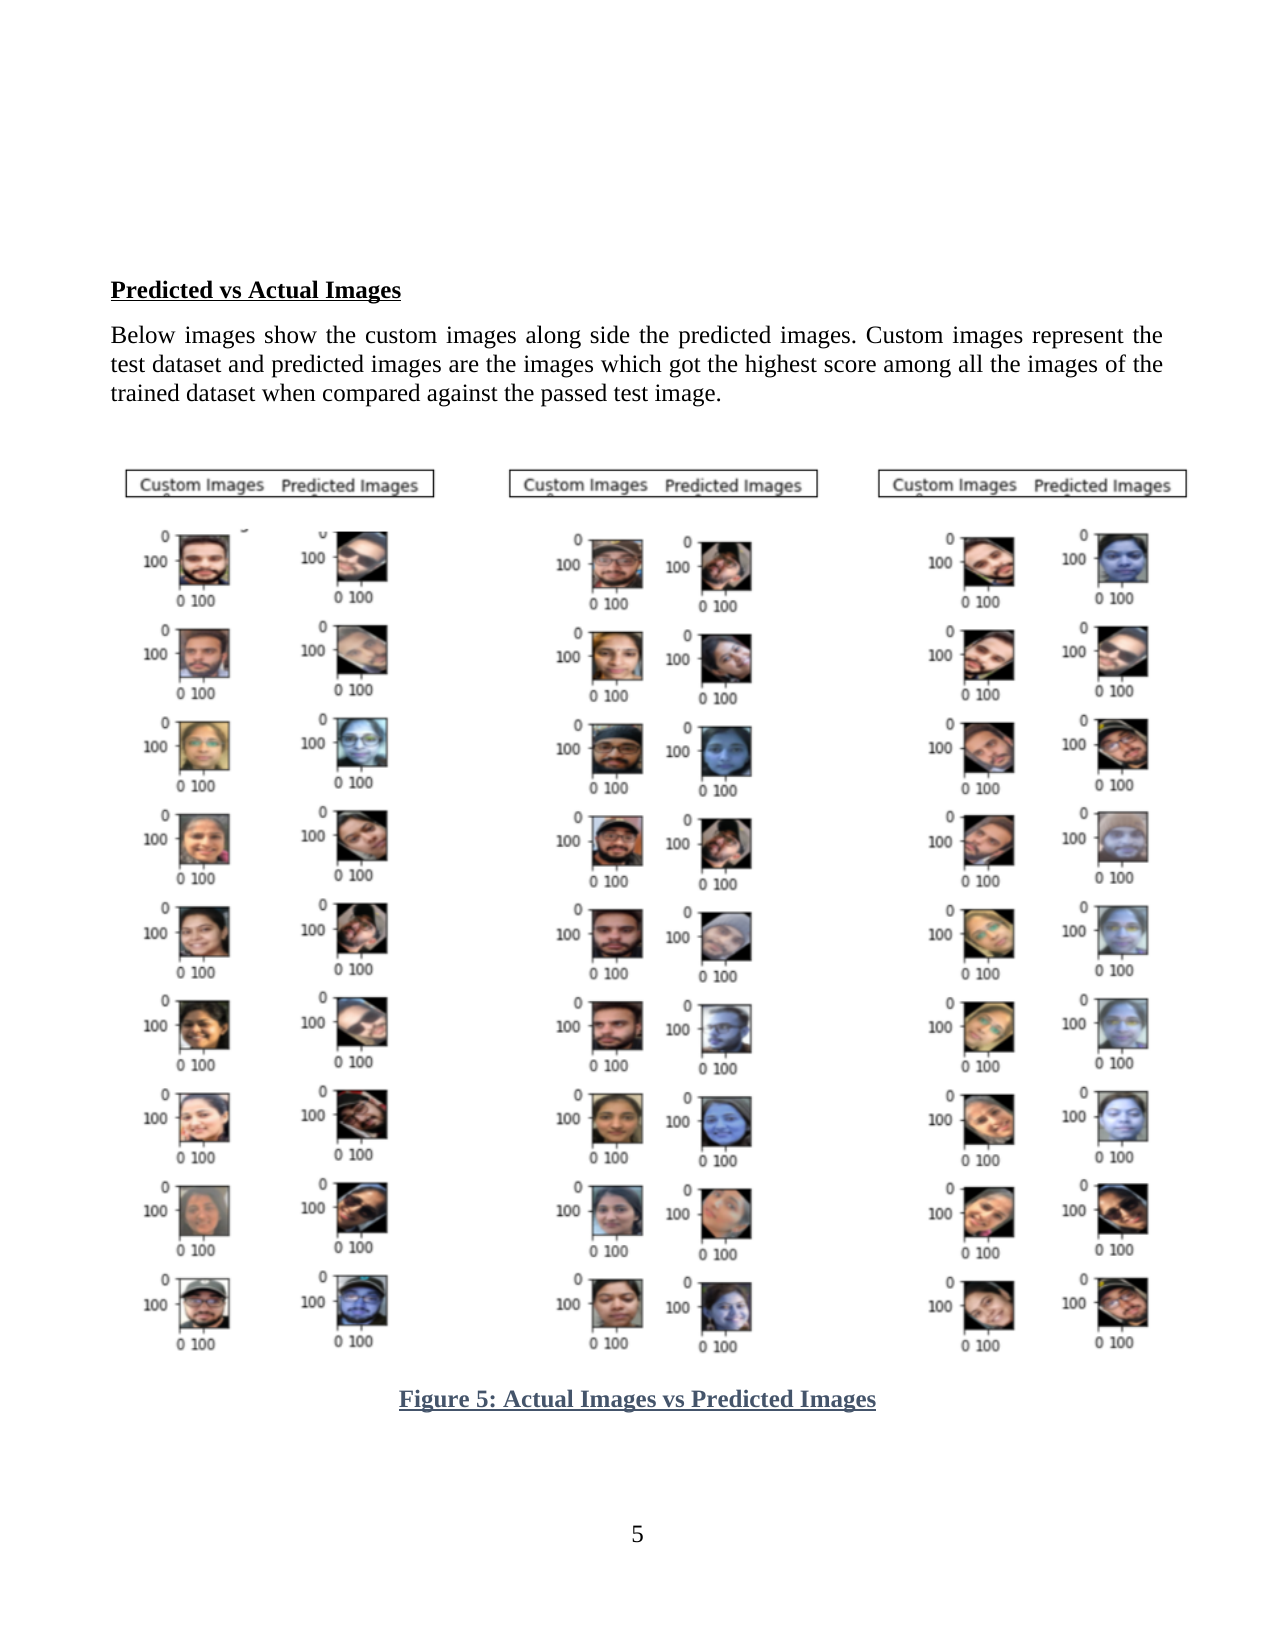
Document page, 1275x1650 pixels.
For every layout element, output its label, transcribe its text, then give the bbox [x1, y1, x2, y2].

text Predicted vs Actual Images [110, 275, 1164, 303]
text Below images show the custom images along side the predicted images. Custom images represent the test dataset and predicted images are the images which got the highest score among all the images of the trained dataset when compared against the passed test image. [110, 320, 1164, 406]
picture [110, 451, 1212, 1368]
text Figure 5: Actual Images vs Predicted Images [110, 1384, 1164, 1413]
